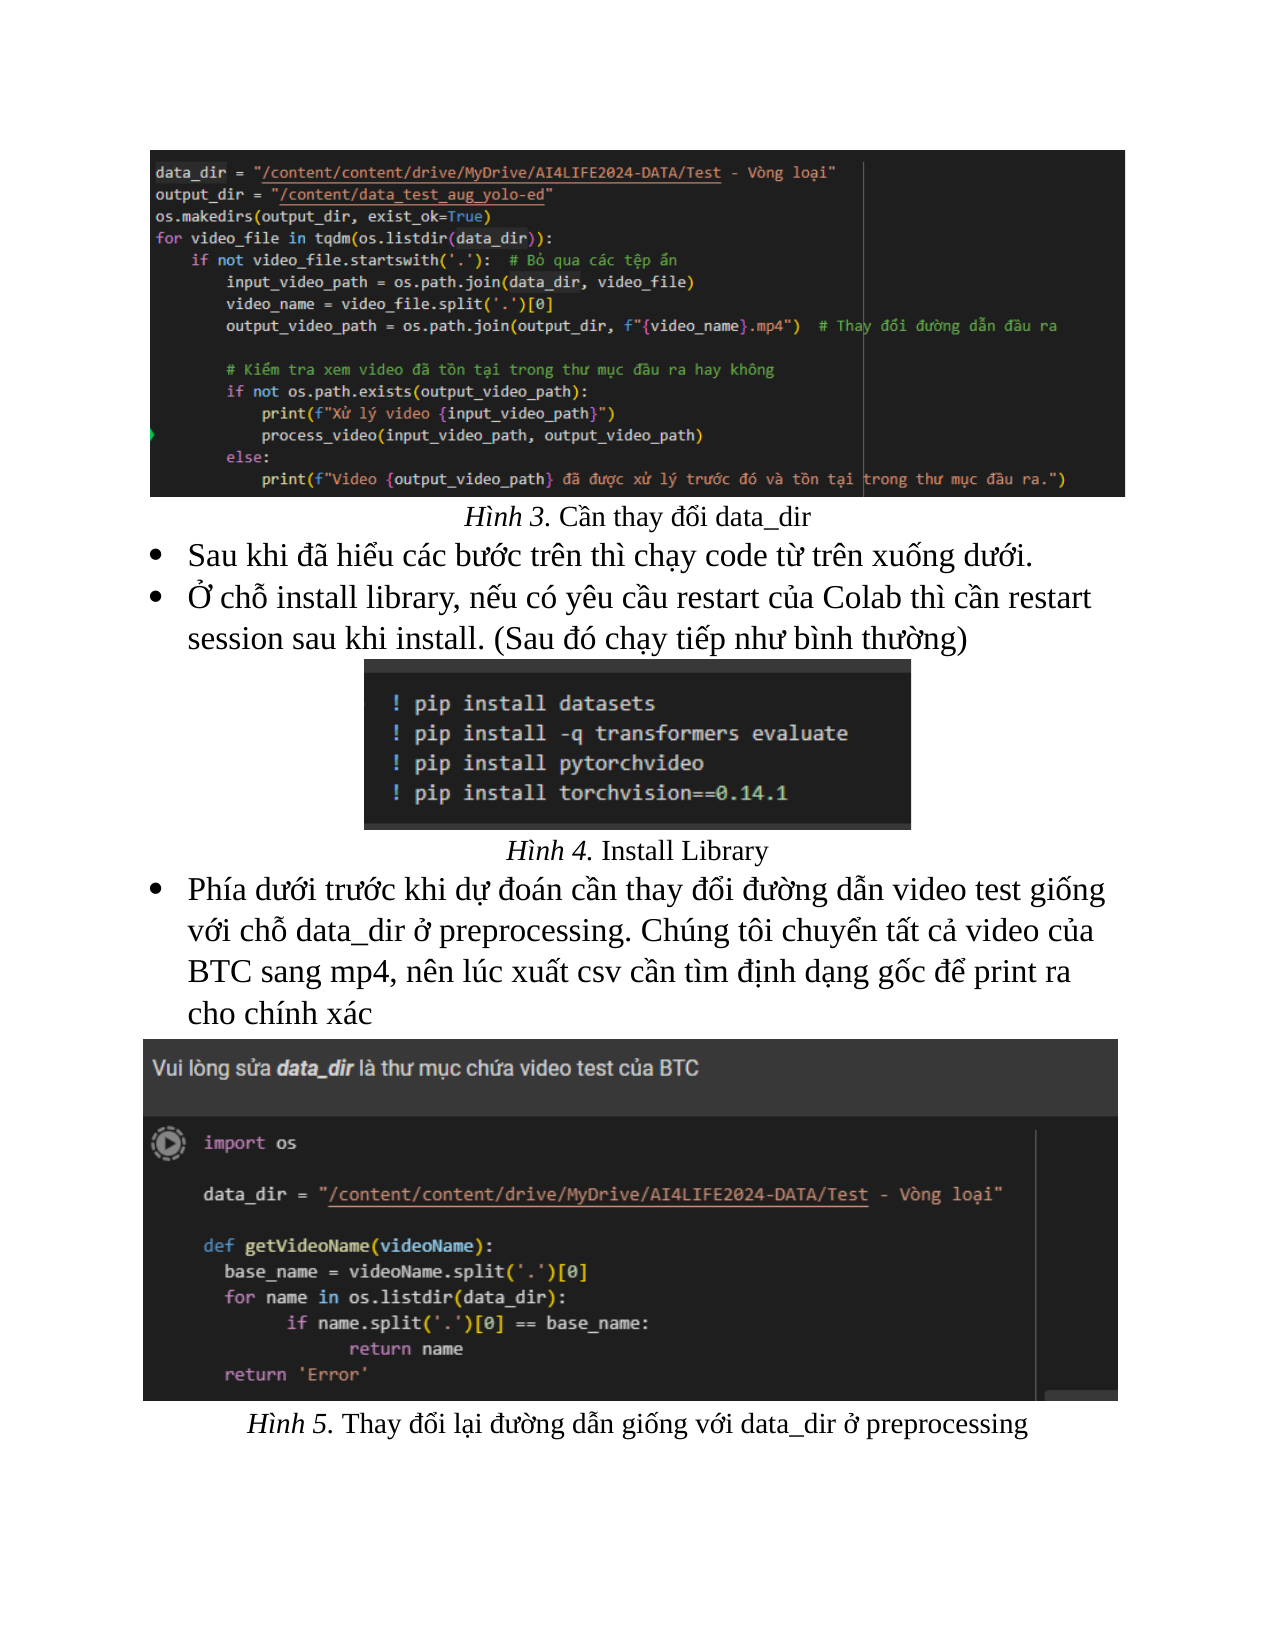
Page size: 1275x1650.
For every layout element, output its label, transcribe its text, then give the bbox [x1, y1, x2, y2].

list Sau khi đã hiểu các bước trên thì chạy code từ trên xuống dưới. [150, 536, 1125, 574]
list Ở chỗ install library, nếu có yêu cầu restart của Colab thì cần restart session sau khi install. (Sau đó chạy tiếp như bình thường) [150, 577, 1125, 657]
list Hình 3. Cần thay đổi data_dir [150, 499, 1125, 533]
picture [150, 150, 1125, 497]
list Phía dưới trước khi dự đoán cần thay đổi đường dẫn video test giống với chỗ data_dir ở preprocessing. Chúng tôi chuyển tất cả video của BTC sang mp4, nên lúc xuất csv cần tìm định dạng gốc để print ra cho chính xác [150, 869, 1125, 1031]
list Hình 4. Install Library [150, 833, 1125, 866]
picture [143, 1039, 1118, 1401]
picture [364, 659, 912, 830]
